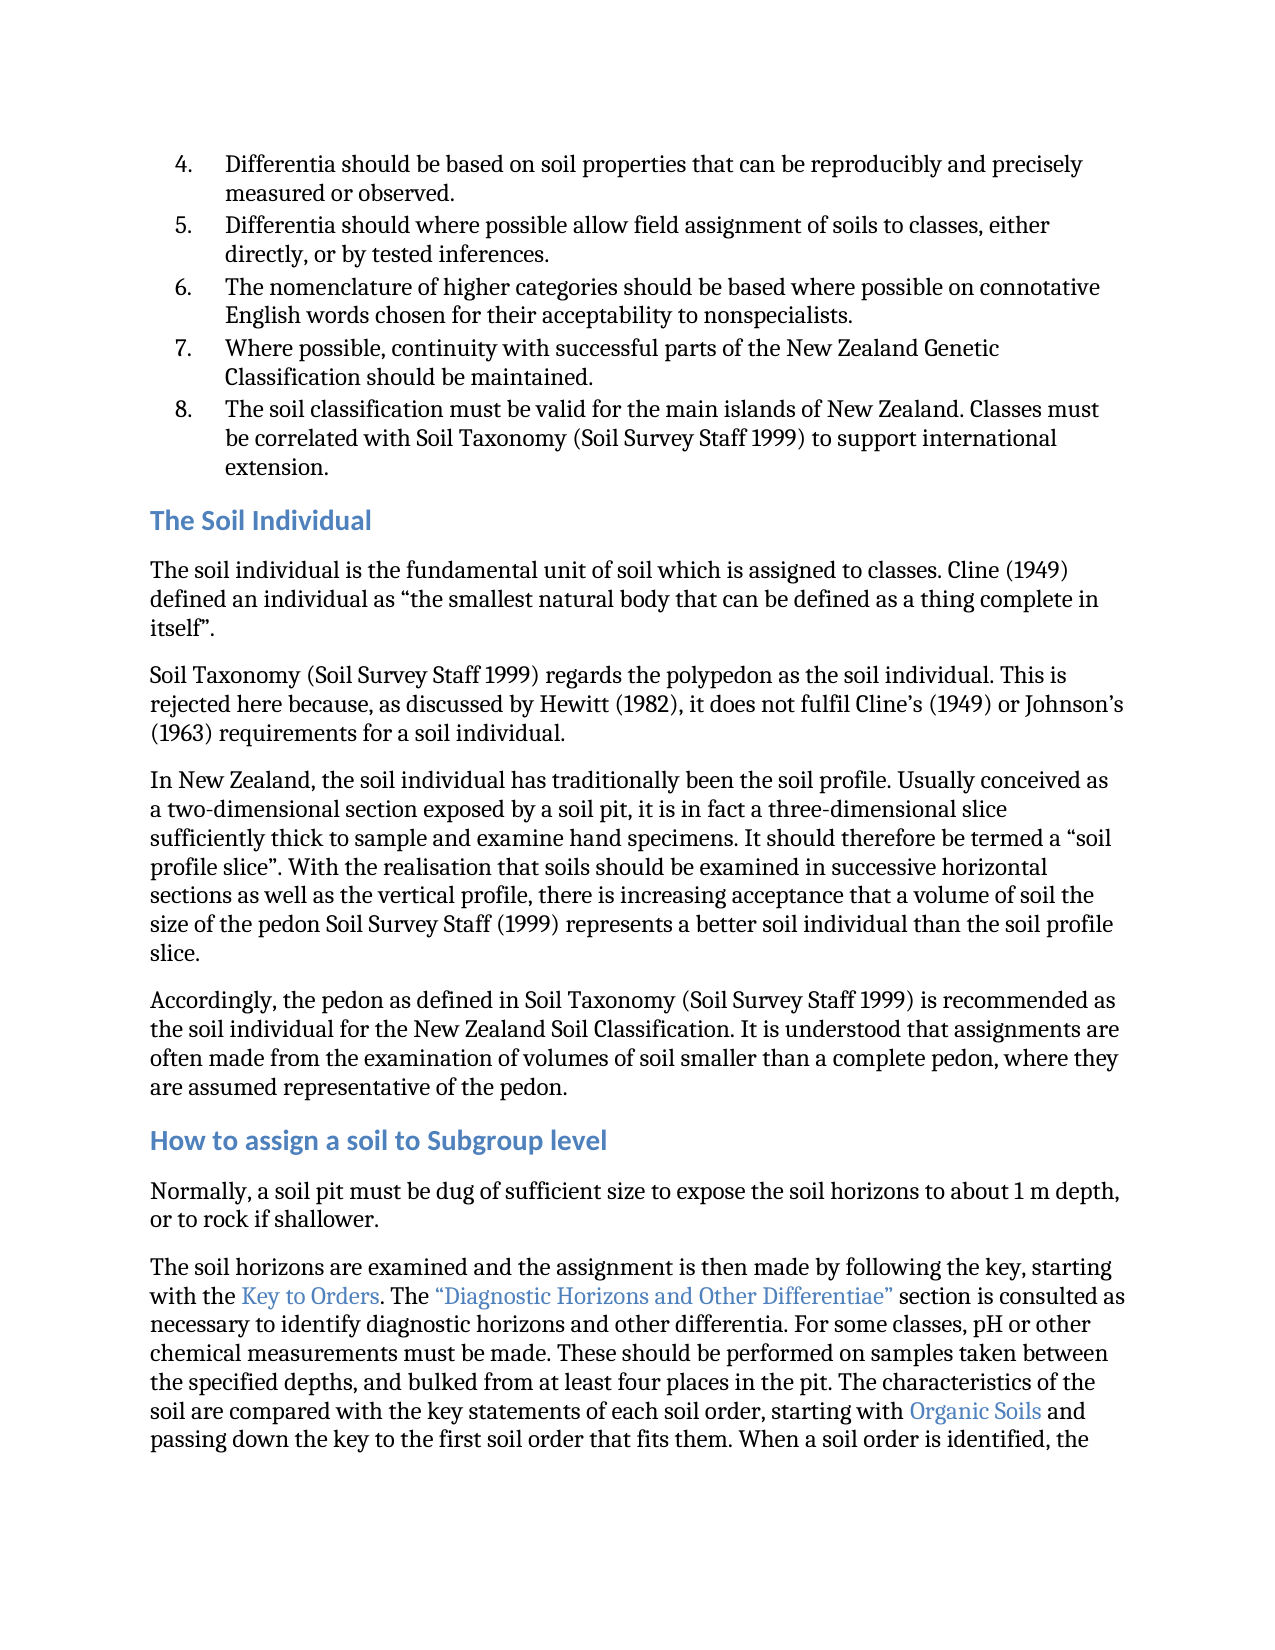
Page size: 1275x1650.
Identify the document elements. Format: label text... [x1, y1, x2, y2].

text In New Zealand, the soil individual has traditionally been the soil profile. Usually conceived as a two-dimensional section exposed by a soil pit, it is in fact a three-dimensional slice sufficiently thick to sample and examine hand specimens. It should therefore be termed a “soil profile slice”. With the realisation that soils should be examined in successive horizontal sections as well as the vertical profile, there is increasing acceptance that a volume of soil the size of the pedon Soil Survey Staff (1999) represents a better soil individual than the soil profile slice. [150, 766, 1125, 968]
text The soil individual is the fundamental unit of soil which is assigned to classes. Cline (1949) defined an individual as “the smallest natural body that can be defined as a thing complete in itself”. [150, 556, 1125, 643]
list Differentia should be based on soil properties that can be reproducibly and precisely measured or observed. [175, 150, 1125, 207]
list The nomenclature of higher categories should be based where possible on connotative English words chosen for their acceptability to nonspecialists. [175, 272, 1125, 330]
list Where possible, continuity with successful parts of the New Zealand Genetic Classification should be maintained. [175, 334, 1125, 391]
text Soil Taxonomy (Soil Survey Staff 1999) regards the polypedon as the soil individual. This is rejected here because, as discussed by Hewitt (1982), it does not fulfil Cline’s (1949) or Johnson’s (1963) requirements for a soil individual. [150, 661, 1125, 748]
list The soil classification must be valid for the main islands of New Zealand. Classes must be correlated with Soil Taxonomy (Soil Survey Staff 1999) to support international extension. [175, 395, 1125, 481]
subtitle The Soil Individual [150, 502, 1125, 538]
subtitle How to assign a soil to Subgroup level [150, 1122, 1125, 1158]
text Normally, a soil pit must be dug of sufficient size to expose the soil horizons to about 1 m depth, or to rock if shallower. [150, 1177, 1125, 1234]
text Accordingly, the pedon as defined in Soil Taxonomy (Soil Survey Staff 1999) is recommended as the soil individual for the New Zealand Soil Classification. It is understood that assignments are often made from the examination of volumes of soil smaller than a complete pedon, where they are assumed representative of the pedon. [150, 986, 1125, 1101]
list Differentia should where possible allow field assignment of soils to classes, either directly, or by tested inferences. [175, 211, 1125, 269]
